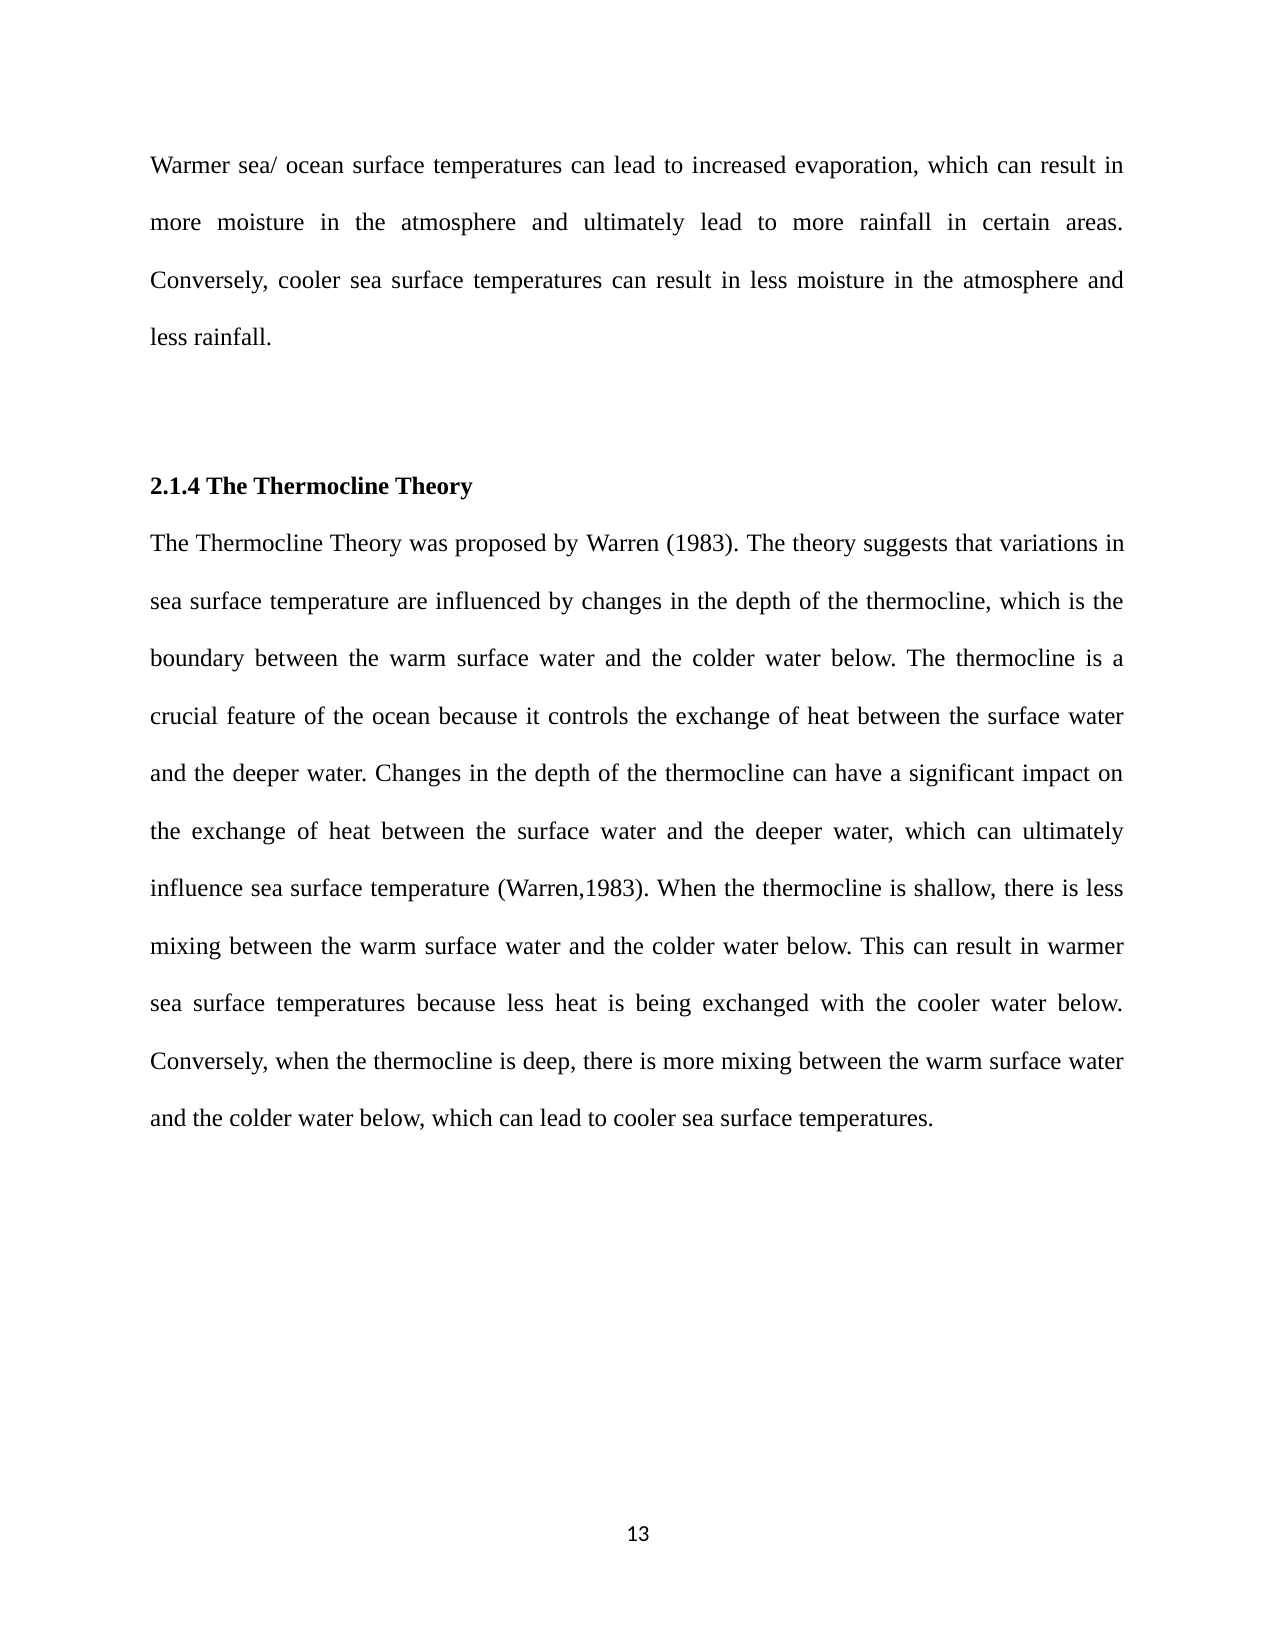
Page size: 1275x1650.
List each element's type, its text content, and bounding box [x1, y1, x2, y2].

text The Thermocline Theory was proposed by Warren (1983). The theory suggests that variations in sea surface temperature are influenced by changes in the depth of the thermocline, which is the boundary between the warm surface water and the colder water below. The thermocline is a crucial feature of the ocean because it controls the exchange of heat between the surface water and the deeper water. Changes in the depth of the thermocline can have a significant impact on the exchange of heat between the surface water and the deeper water, which can ultimately influence sea surface temperature (Warren,1983). When the thermocline is shallow, there is less mixing between the warm surface water and the colder water below. This can result in warmer sea surface temperatures because less heat is being exchanged with the cooler water below. Conversely, when the thermocline is deep, there is more mixing between the warm surface water and the colder water below, which can lead to cooler sea surface temperatures. [150, 528, 1125, 1132]
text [150, 150, 1125, 351]
subtitle 2.1.4 The Thermocline Theory [150, 471, 1125, 499]
